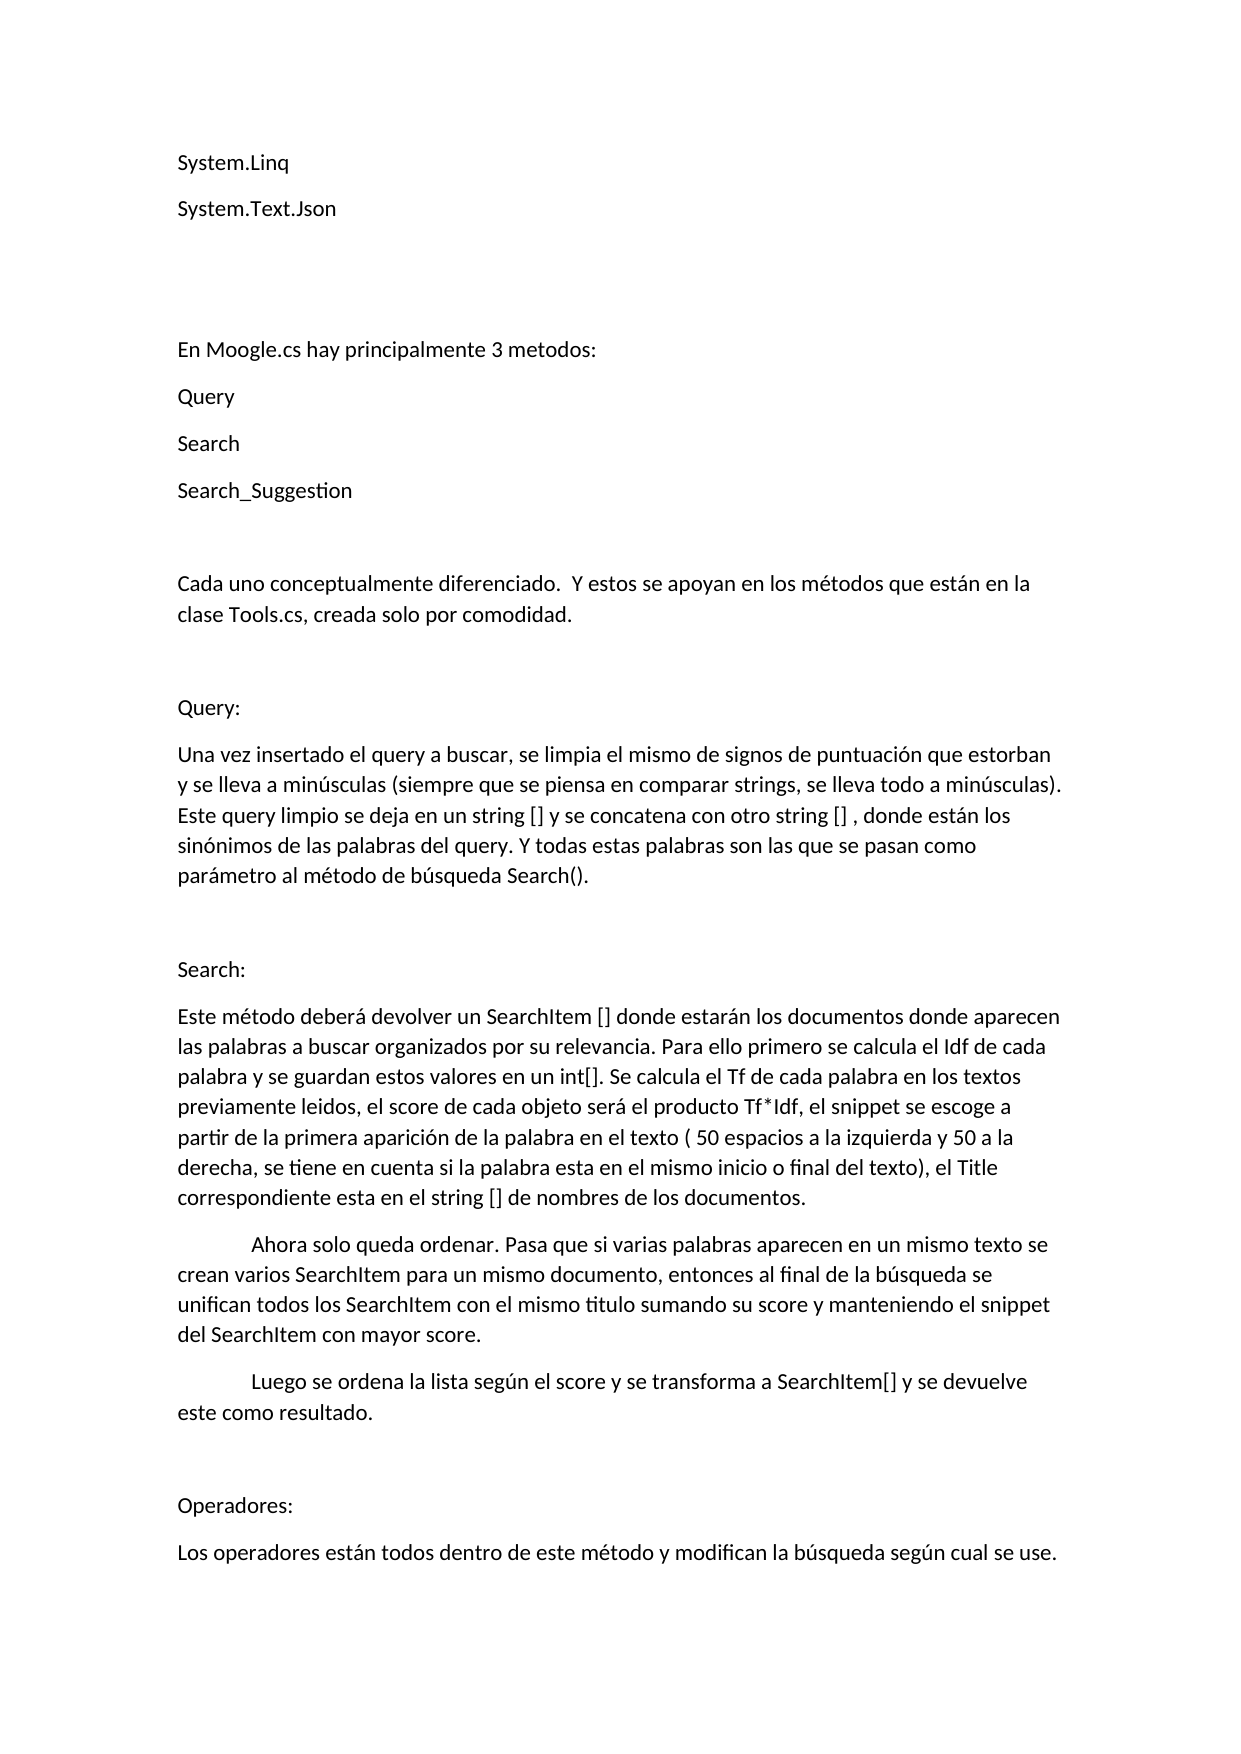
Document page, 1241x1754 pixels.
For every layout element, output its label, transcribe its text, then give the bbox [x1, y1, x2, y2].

text Search_Suggestion [177, 476, 1063, 504]
text Ahora solo queda ordenar. Pasa que si varias palabras aparecen en un mismo texto se crean varios SearchItem para un mismo documento, entonces al final de la búsqueda se unifican todos los SearchItem con el mismo titulo sumando su score y manteniendo el snippet del SearchItem con mayor score. [177, 1230, 1063, 1348]
text Este método deberá devolver un SearchItem [] donde estarán los documentos donde aparecen las palabras a buscar organizados por su relevancia. Para ello primero se calcula el Idf de cada palabra y se guardan estos valores en un int[]. Se calcula el Tf de cada palabra en los textos previamente leidos, el score de cada objeto será el producto Tf*Idf, el snippet se escoge a partir de la primera aparición de la palabra en el texto ( 50 espacios a la izquierda y 50 a la derecha, se tiene en cuenta si la palabra esta en el mismo inicio o final del texto), el Title correspondiente esta en el string [] de nombres de los documentos. [177, 1002, 1063, 1211]
text Search [177, 429, 1063, 457]
text Los operadores están todos dentro de este método y modifican la búsqueda según cual se use. [177, 1538, 1063, 1566]
text System.Linq [177, 148, 1063, 176]
text Query: [177, 693, 1063, 721]
text Una vez insertado el query a buscar, se limpia el mismo de signos de puntuación que estorban y se lleva a minúsculas (siempre que se piensa en comparar strings, se lleva todo a minúsculas). Este query limpio se deja en un string [] y se concatena con otro string [] , donde están los sinónimos de las palabras del query. Y todas estas palabras son las que se pasan como parámetro al método de búsqueda Search(). [177, 740, 1063, 889]
text Search: [177, 955, 1063, 983]
text Operadores: [177, 1491, 1063, 1519]
text En Moogle.cs hay principalmente 3 metodos: [177, 335, 1063, 363]
text Luego se ordena la lista según el score y se transforma a SearchItem[] y se devuelve este como resultado. [177, 1367, 1063, 1426]
text Query [177, 382, 1063, 410]
text Cada uno conceptualmente diferenciado. Y estos se apoyan en los métodos que están en la clase Tools.cs, creada solo por comodidad. [177, 569, 1063, 628]
text System.Text.Json [177, 194, 1063, 222]
